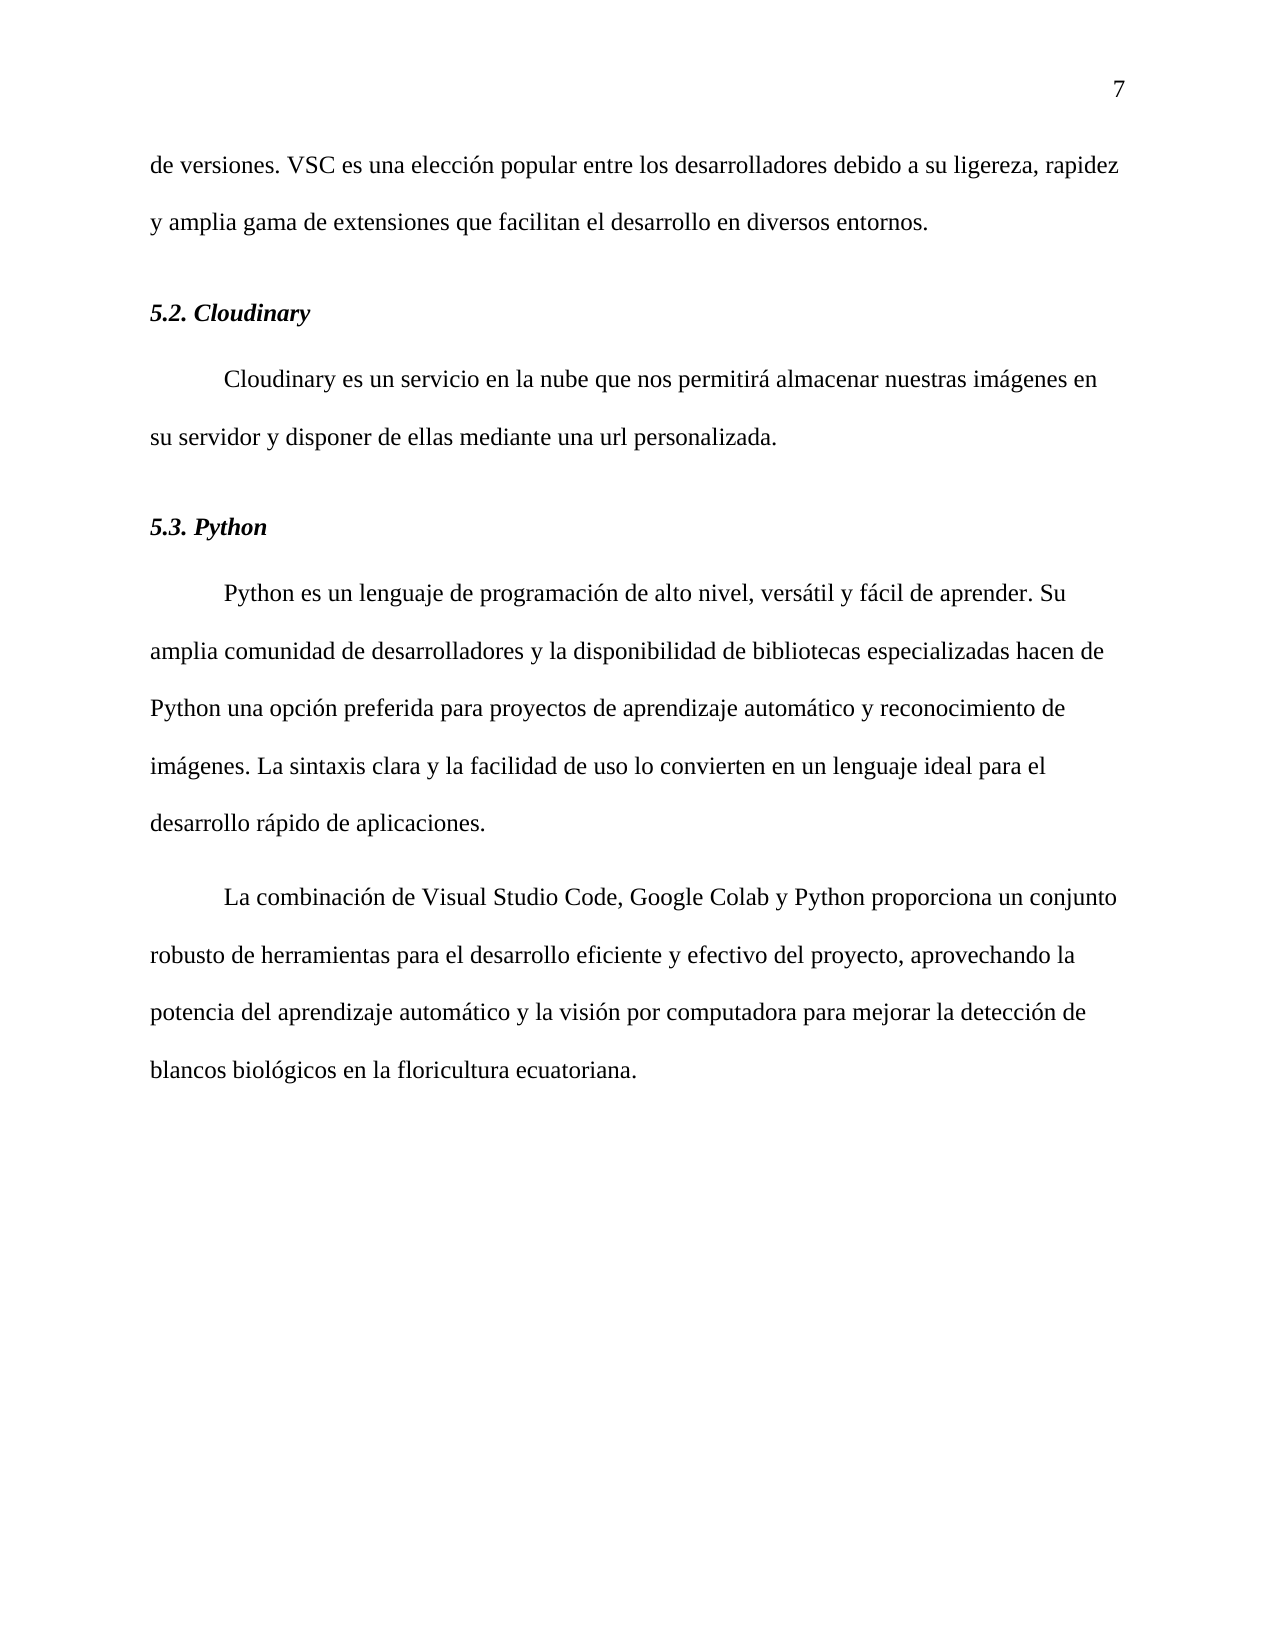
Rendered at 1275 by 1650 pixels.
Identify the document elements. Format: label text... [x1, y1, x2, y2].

text Cloudinary es un servicio en la nube que nos permitirá almacenar nuestras imágenes en su servidor y disponer de ellas mediante una url personalizada. [150, 364, 1125, 450]
text La combinación de Visual Studio Code, Google Colab y Python proporciona un conjunto robusto de herramientas para el desarrollo eficiente y efectivo del proyecto, aprovechando la potencia del aprendizaje automático y la visión por computadora para mejorar la detección de blancos biológicos en la floricultura ecuatoriana. [150, 882, 1125, 1084]
text 5.2. Cloudinary [150, 298, 1125, 327]
text Python es un lenguaje de programación de alto nivel, versátil y fácil de aprender. Su amplia comunidad de desarrolladores y la disponibilidad de bibliotecas especializadas hacen de Python una opción preferida para proyectos de aprendizaje automático y reconocimiento de imágenes. La sintaxis clara y la facilidad de uso lo convierten en un lenguaje ideal para el desarrollo rápido de aplicaciones. [150, 578, 1125, 837]
text 5.3. Python [150, 512, 1125, 541]
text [150, 150, 1125, 236]
